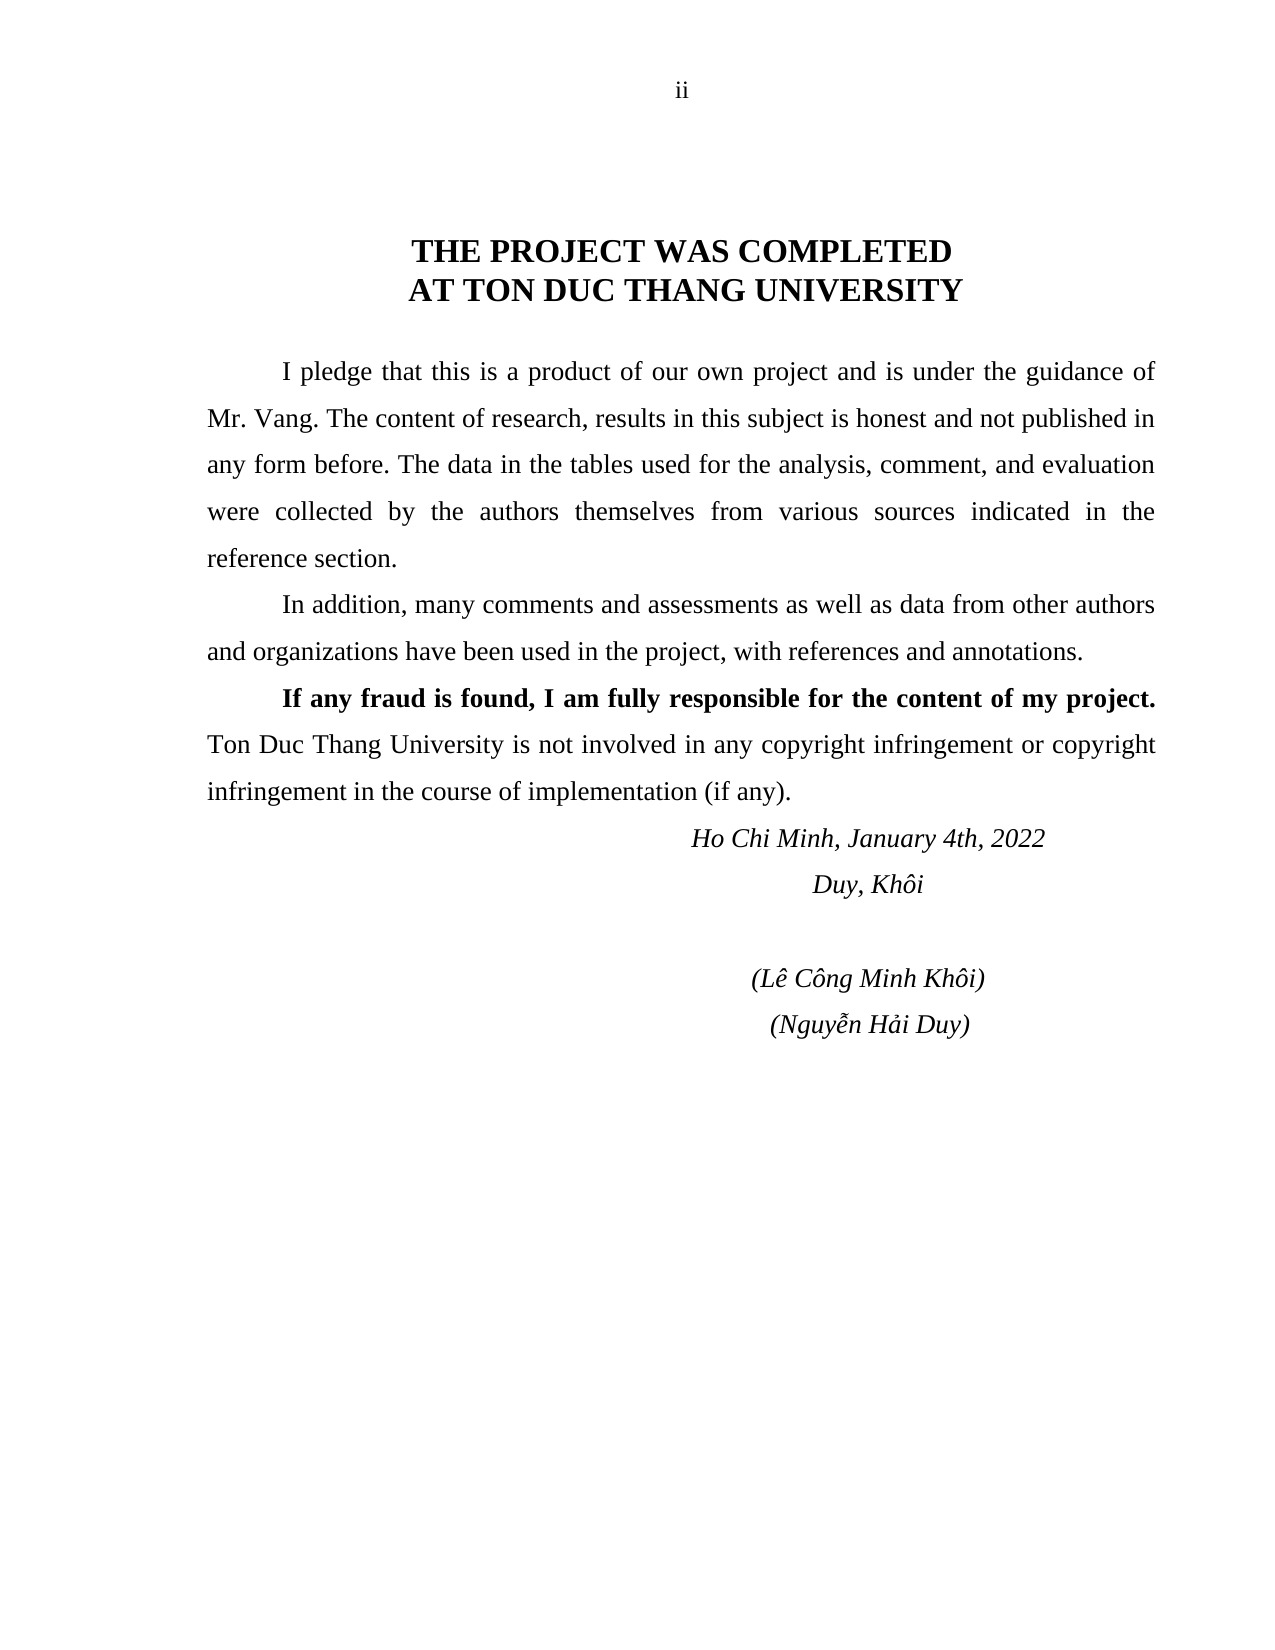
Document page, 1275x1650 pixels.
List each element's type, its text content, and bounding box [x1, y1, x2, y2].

text If any fraud is found, I am fully responsible for the content of my project. Ton Duc Thang University is not involved in any copyright infringement or copyright infringement in the course of implementation (if any). [207, 682, 1157, 806]
subtitle THE PROJECT WAS COMPLETED AT TON DUC THANG UNIVERSITY [207, 232, 1157, 308]
text Duy, Khôi [582, 868, 1157, 899]
text I pledge that this is a product of our own project and is under the guidance of Mr. Vang. The content of research, results in this subject is honest and not published in any form before. The data in the tables used for the analysis, comment, and evaluation were collected by the authors themselves from various sources indicated in the reference section. [207, 355, 1157, 573]
text (Lê Công Minh Khôi) [582, 962, 1157, 993]
text (Nguyễn Hải Duy) [207, 1008, 1157, 1039]
text Ho Chi Minh, January 4th, 2022 [582, 822, 1157, 853]
text In addition, many comments and assessments as well as data from other authors and organizations have been used in the project, with references and annotations. [207, 588, 1157, 666]
